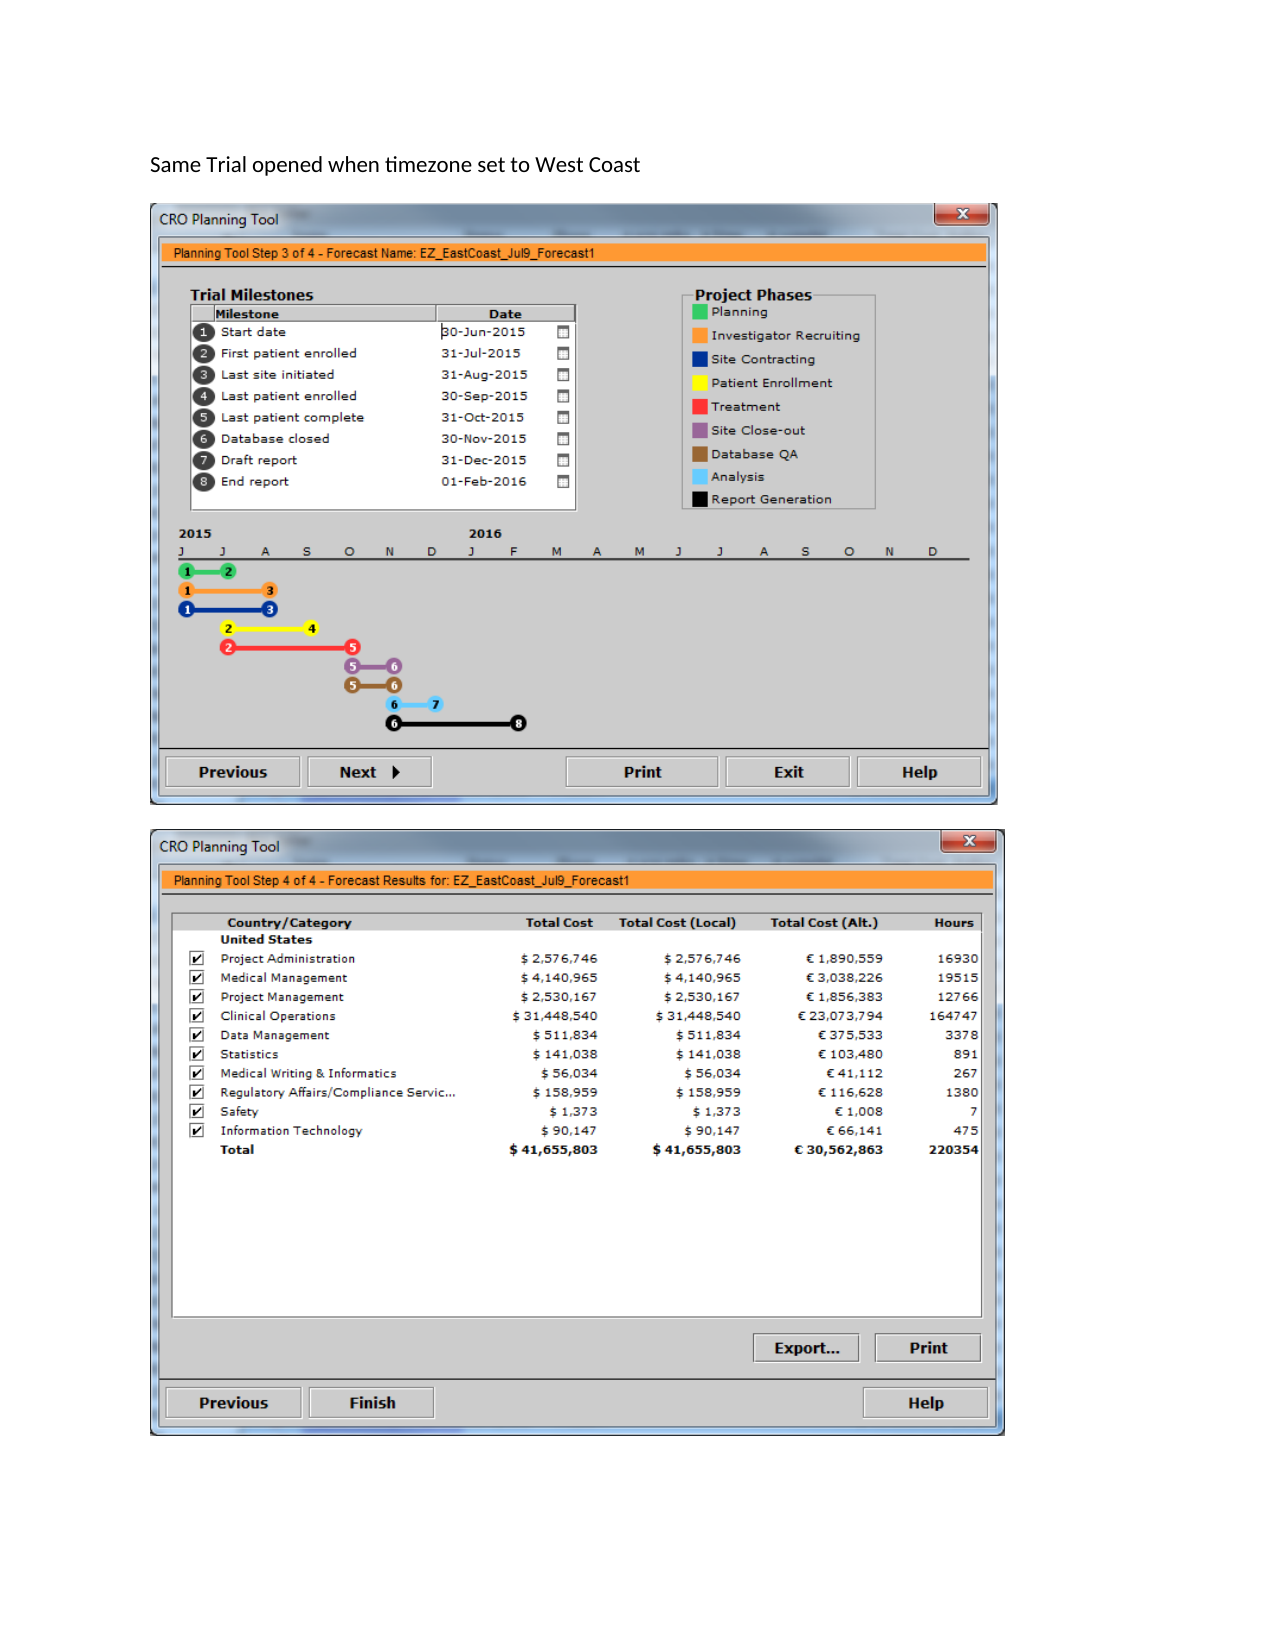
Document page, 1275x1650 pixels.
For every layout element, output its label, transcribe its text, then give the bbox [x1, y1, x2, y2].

picture [150, 829, 1005, 1436]
text Same Trial opened when timezone set to West Coast [150, 150, 1125, 178]
picture [150, 203, 998, 805]
